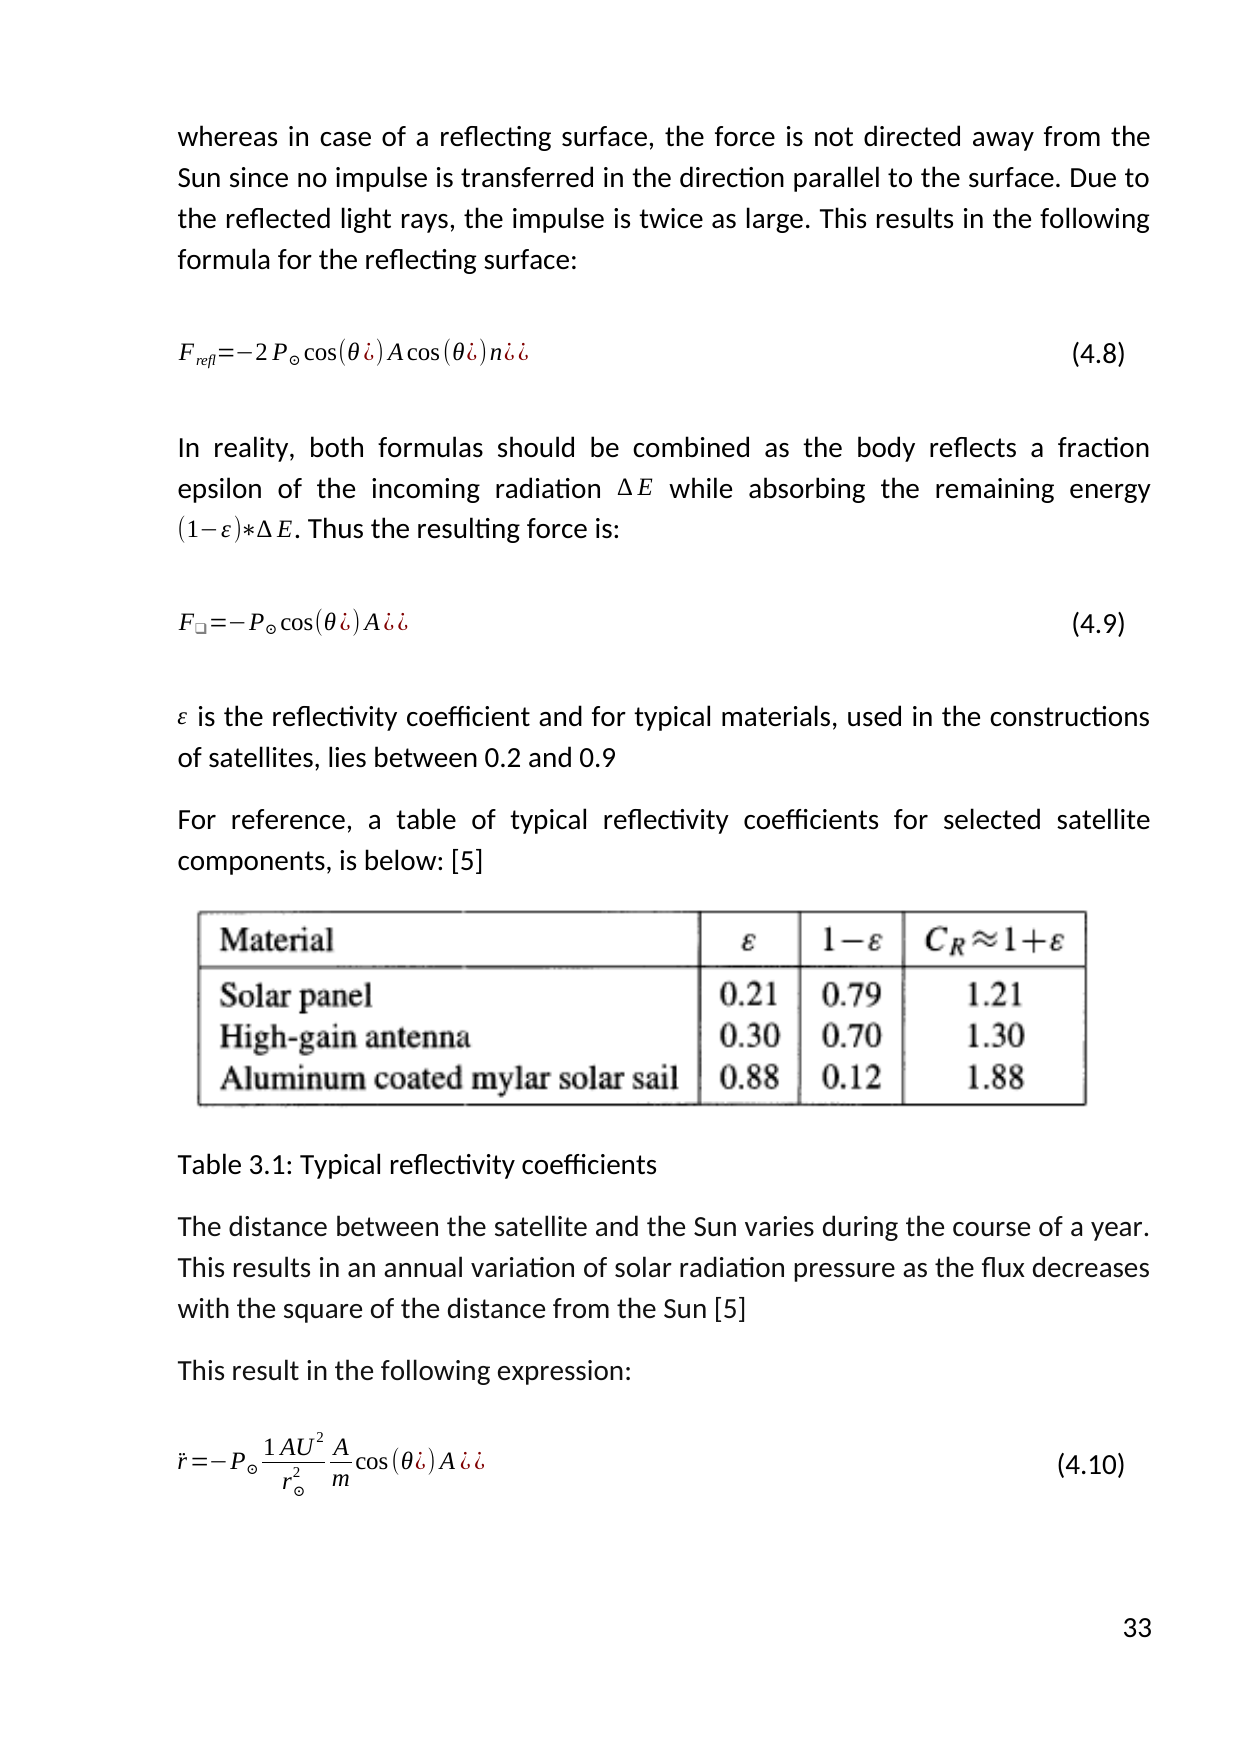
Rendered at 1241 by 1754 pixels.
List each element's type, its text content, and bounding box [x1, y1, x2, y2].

text Table 3.1: Typical reflectivity coefficients [177, 1146, 1152, 1182]
table_header [166, 303, 1004, 429]
table_header (4.9) [1004, 573, 1137, 698]
text whereas in case of a reflecting surface, the force is not directed away from the Sun since no impulse is transferred in the direction parallel to the surface. Due to the reflected light rays, the impulse is twice as large. This results in the following formula for the reflecting surface: [177, 118, 1152, 277]
table_header [166, 573, 1004, 698]
picture [177, 903, 1102, 1121]
table_header [166, 1414, 1004, 1539]
text This result in the following expression: [177, 1352, 1152, 1387]
text is the reflectivity coefficient and for typical materials, used in the constructions of satellites, lies between 0.2 and 0.9 [177, 698, 1152, 775]
text The distance between the satellite and the Sun varies during the course of a year. This results in an annual variation of solar radiation pressure as the flux decreases with the square of the distance from the Sun [5] [177, 1208, 1152, 1326]
text In reality, both formulas should be combined as the body reflects a fraction epsilon of the incoming radiation while absorbing the remaining energy . Thus the resulting force is: [177, 429, 1152, 546]
text For reference, a table of typical reflectivity coefficients for selected satellite components, is below: [5] [177, 801, 1152, 878]
table_header (4.10) [1004, 1414, 1137, 1539]
table_header (4.8) [1004, 303, 1137, 429]
